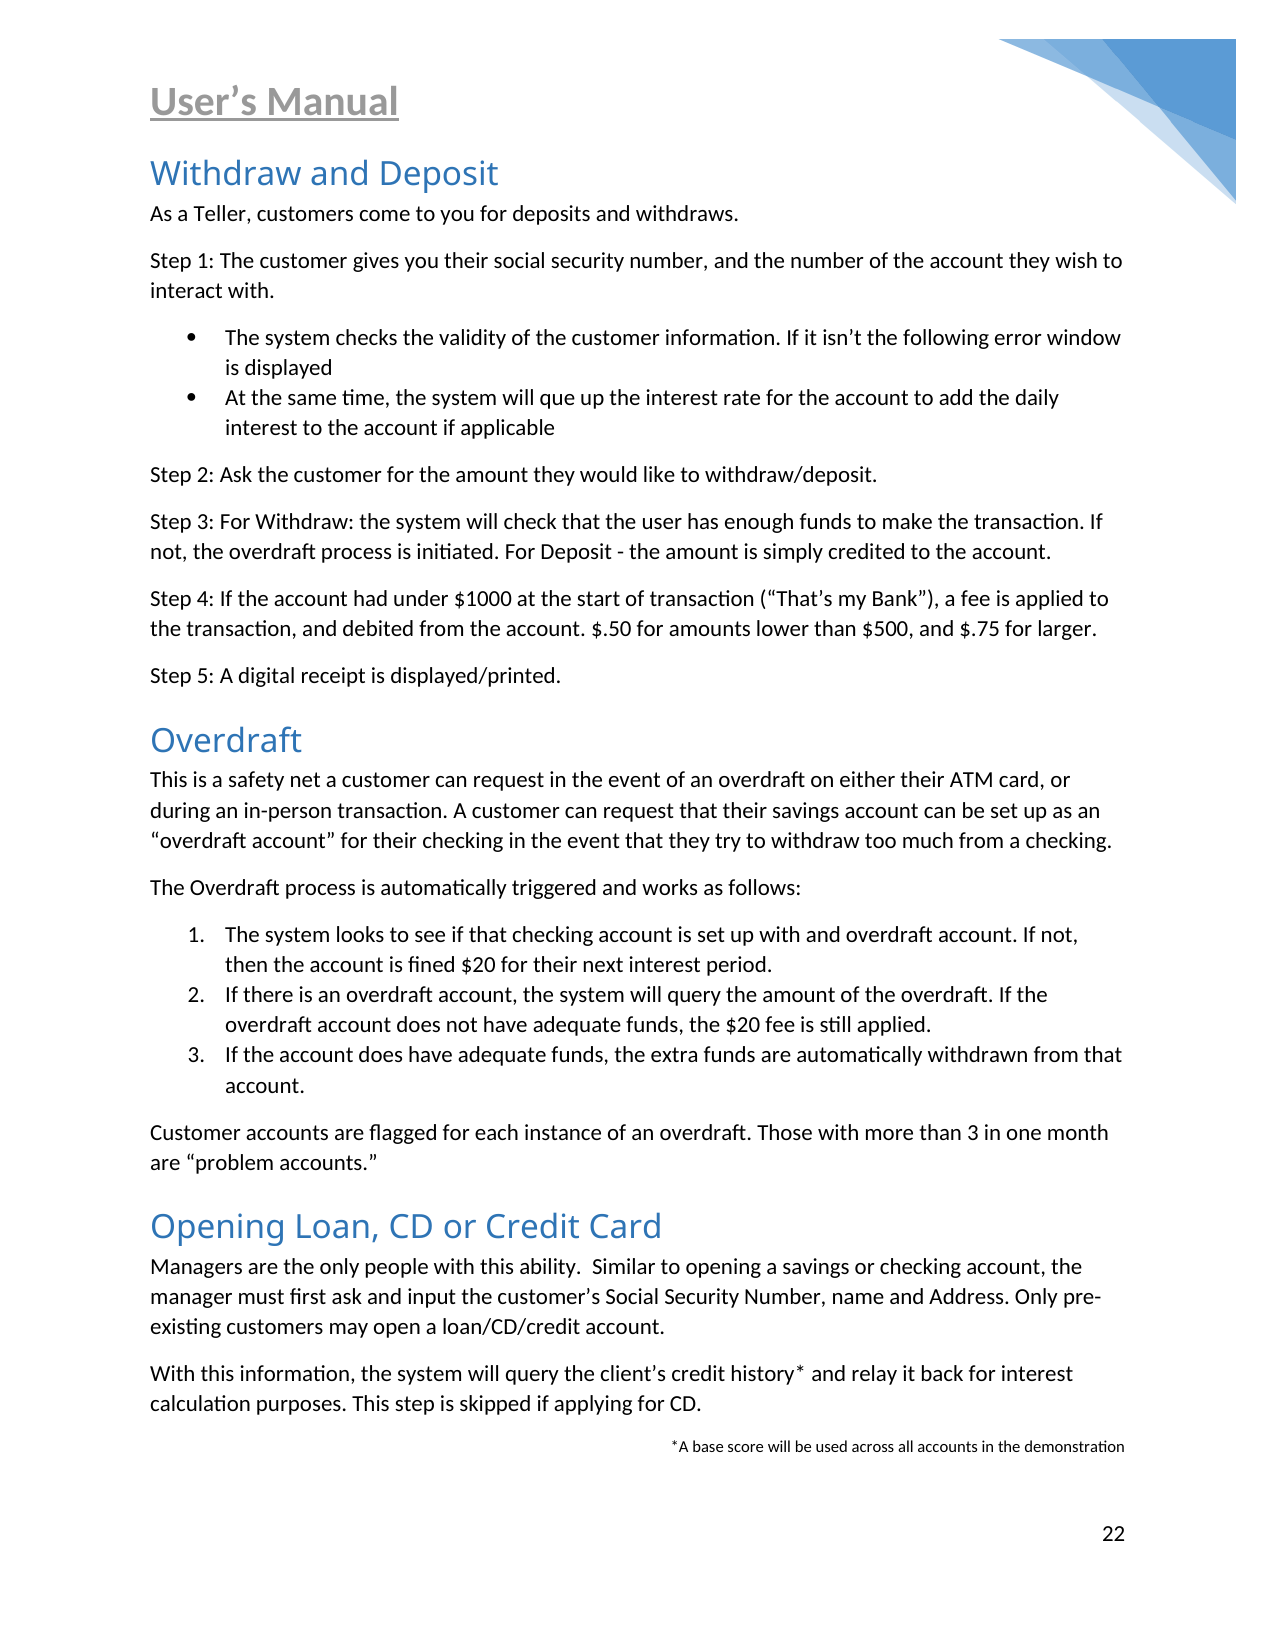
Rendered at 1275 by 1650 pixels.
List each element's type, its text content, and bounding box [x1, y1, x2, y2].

subtitle Opening Loan, CD or Credit Card [150, 1203, 1125, 1248]
text As a Teller, customers come to you for deposits and withdraws. [150, 199, 1125, 227]
text *A base score will be used across all accounts in the demonstration [150, 1436, 1125, 1457]
text The Overdraft process is automatically triggered and works as follows: [150, 873, 1125, 901]
text Customer accounts are flagged for each instance of an overdraft. Those with more than 3 in one month are “problem accounts.” [150, 1118, 1125, 1176]
text This is a safety net a customer can request in the event of an overdraft on either their ATM card, or during an in-person transaction. A customer can request that their savings account can be set up as an “overdraft account” for their checking in the event that they try to withdraw too much from a checking. [150, 766, 1125, 854]
picture [997, 39, 1236, 205]
text With this information, the system will query the client’s credit history* and relay it back for interest calculation purposes. This step is skipped if applying for CD. [150, 1359, 1125, 1418]
list If there is an overdraft account, the system will query the amount of the overdraft. If the overdraft account does not have adequate funds, the $20 fee is still applied. [187, 980, 1125, 1038]
text Step 1: The customer gives you their social security number, and the number of the account they wish to interact with. [150, 246, 1125, 304]
list The system looks to see if that checking account is set up with and overdraft account. If not, then the account is fined $20 for their next interest period. [187, 920, 1125, 978]
subtitle Withdraw and Deposit [150, 150, 1125, 195]
list The system checks the validity of the customer information. If it isn’t the following error window is displayed [187, 323, 1125, 381]
list At the same time, the system will que up the interest rate for the account to add the daily interest to the account if applicable [187, 383, 1125, 442]
text Step 5: A digital receipt is displayed/printed. [150, 661, 1125, 689]
subtitle Overdraft [150, 717, 1125, 762]
list If the account does have adequate funds, the extra funds are automatically withdrawn from that account. [187, 1041, 1125, 1099]
text Step 4: If the account had under $1000 at the start of transaction (“That’s my Bank”), a fee is applied to the transaction, and debited from the account. $.50 for amounts lower than $500, and $.75 for larger. [150, 584, 1125, 643]
text Managers are the only people with this ability. Similar to opening a savings or checking account, the manager must first ask and input the customer’s Social Security Number, name and Address. Only pre-existing customers may open a loan/CD/credit account. [150, 1252, 1125, 1341]
text Step 3: For Withdraw: the system will check that the user has enough funds to make the transaction. If not, the overdraft process is initiated. For Deposit - the amount is simply credited to the account. [150, 507, 1125, 566]
text Step 2: Ask the customer for the amount they would like to withdraw/deposit. [150, 460, 1125, 488]
